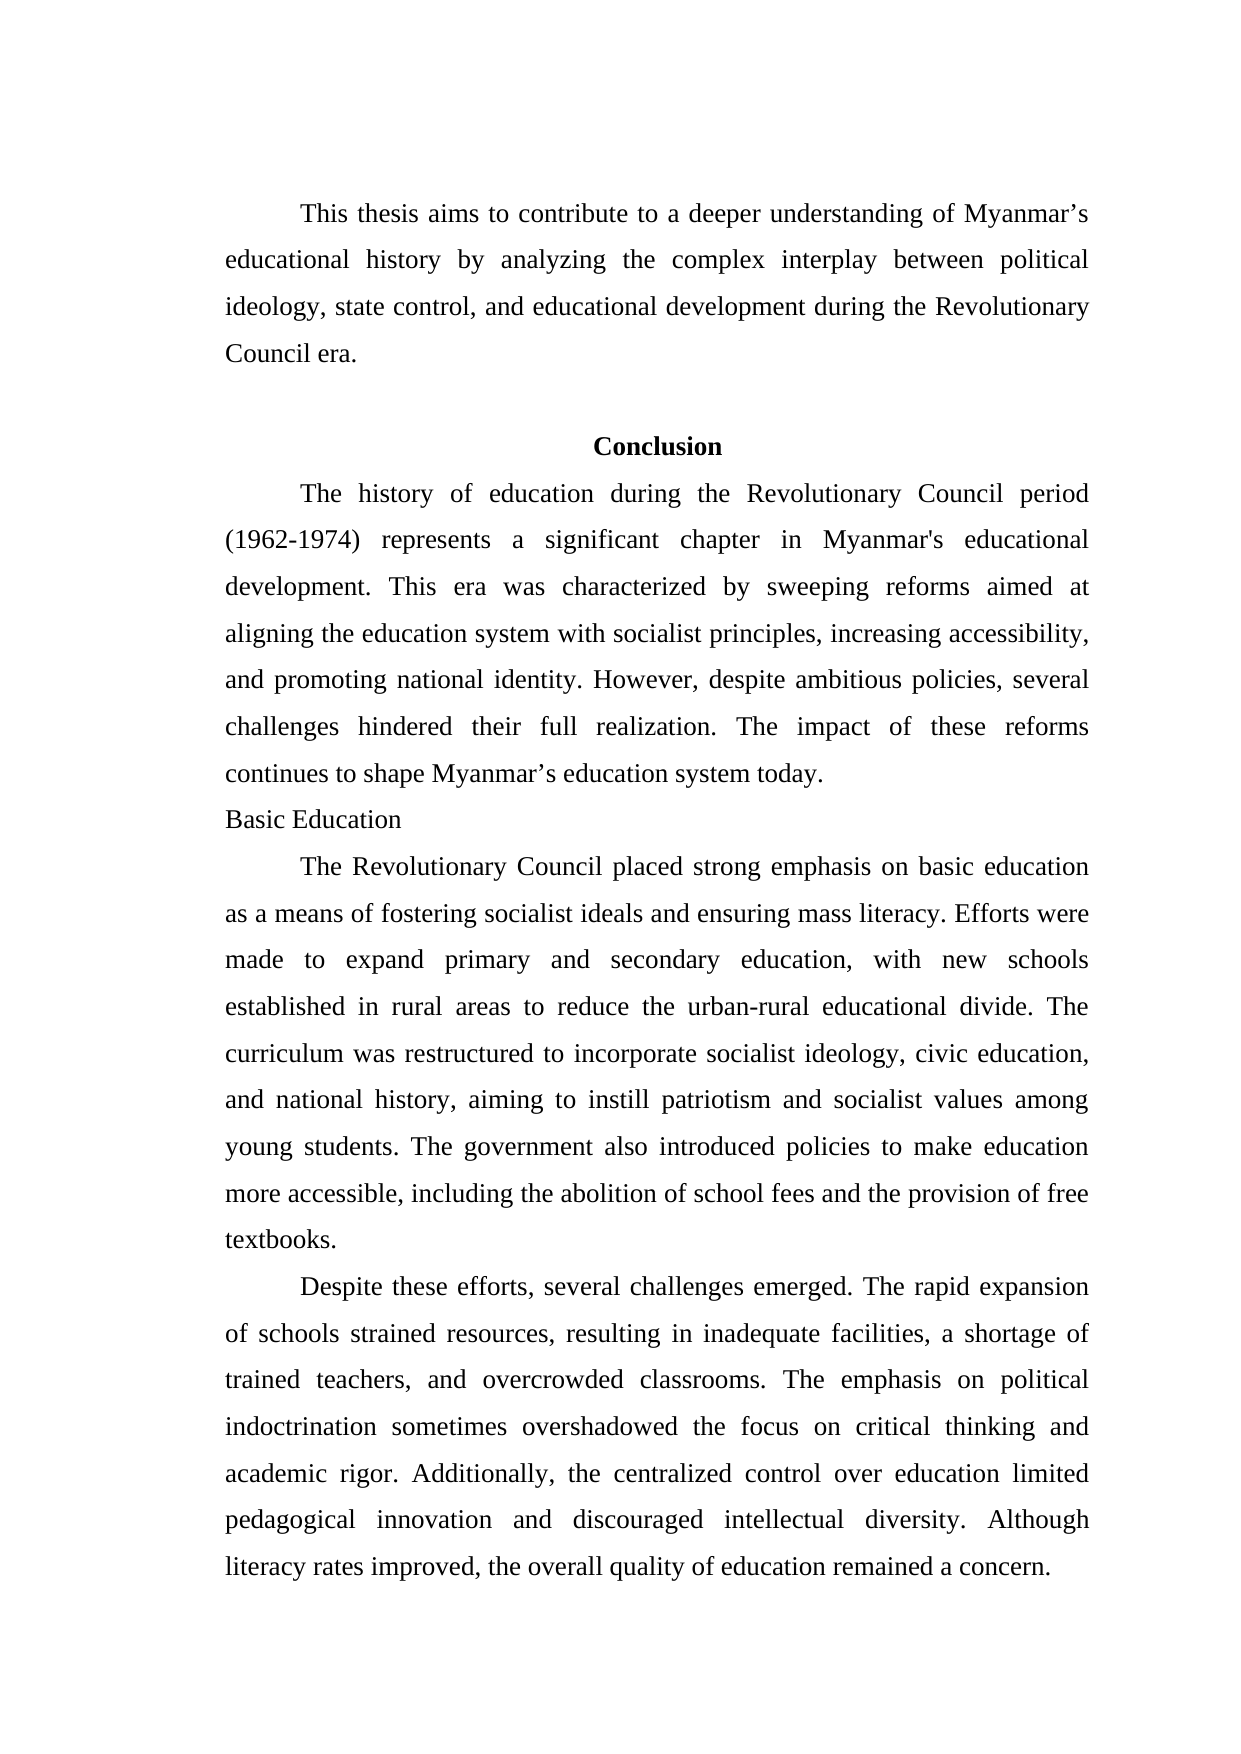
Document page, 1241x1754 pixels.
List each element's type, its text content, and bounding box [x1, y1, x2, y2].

text The Revolutionary Council placed strong emphasis on basic education as a means of fostering socialist ideals and ensuring mass literacy. Efforts were made to expand primary and secondary education, with new schools established in rural areas to reduce the urban-rural educational divide. The curriculum was restructured to incorporate socialist ideology, civic education, and national history, aiming to instill patriotism and socialist values among young students. The government also introduced policies to make education more accessible, including the abolition of school fees and the provision of free textbooks. [225, 850, 1090, 1254]
text The history of education during the Revolutionary Council period (1962-1974) represents a significant chapter in Myanmar's educational development. This era was characterized by sweeping reforms aimed at aligning the education system with socialist principles, increasing accessibility, and promoting national identity. However, despite ambitious policies, several challenges hindered their full realization. The impact of these reforms continues to shape Myanmar’s education system today. [225, 477, 1090, 788]
text Conclusion [225, 430, 1090, 461]
text Despite these efforts, several challenges emerged. The rapid expansion of schools strained resources, resulting in inadequate facilities, a shortage of trained teachers, and overcrowded classrooms. The emphasis on political indoctrination sometimes overshadowed the focus on critical thinking and academic rigor. Additionally, the centralized control over education limited pedagogical innovation and discouraged intellectual diversity. Although literacy rates improved, the overall quality of education remained a concern. [225, 1270, 1090, 1581]
text Basic Education [225, 803, 1090, 834]
text This thesis aims to contribute to a deeper understanding of Myanmar’s educational history by analyzing the complex interplay between political ideology, state control, and educational development during the Revolutionary Council era. [225, 197, 1090, 368]
